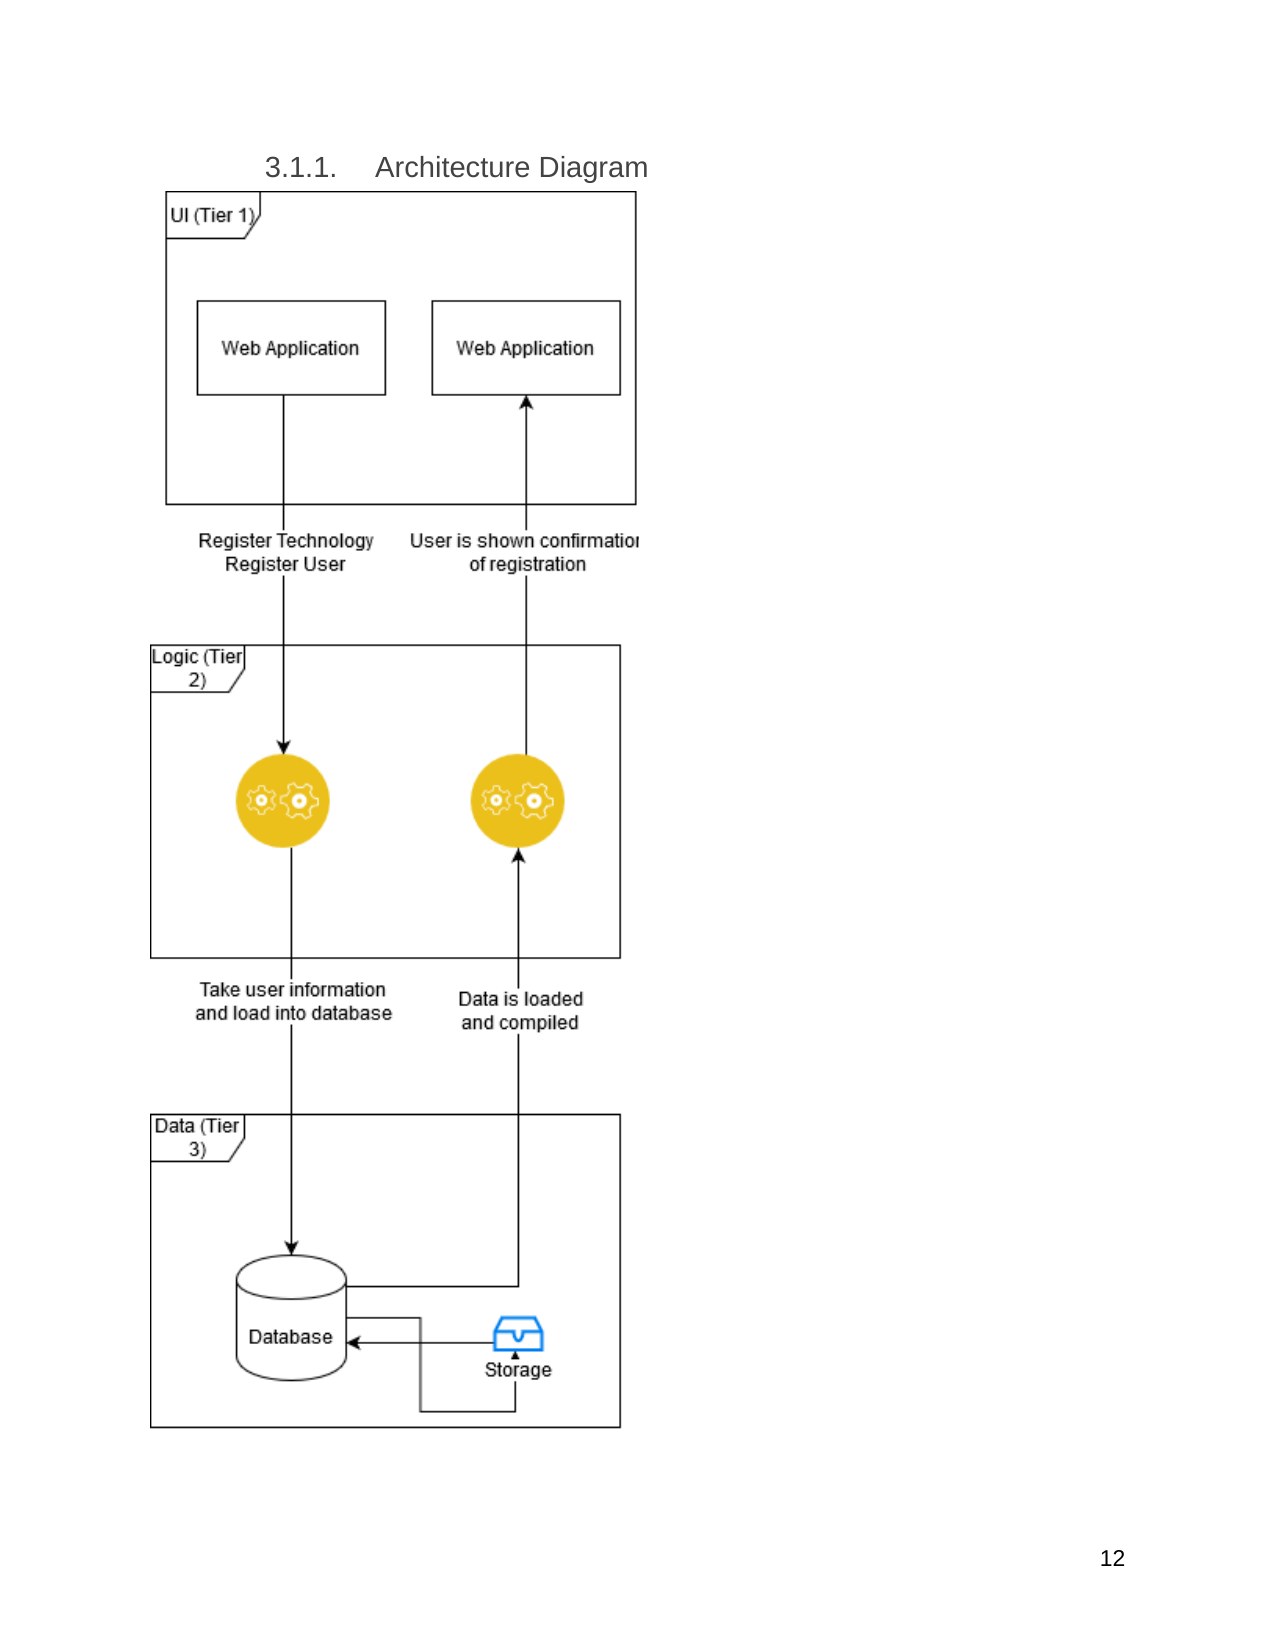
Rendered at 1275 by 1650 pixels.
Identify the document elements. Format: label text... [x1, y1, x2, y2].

picture [150, 191, 639, 1430]
subtitle Architecture Diagram [337, 150, 1125, 183]
